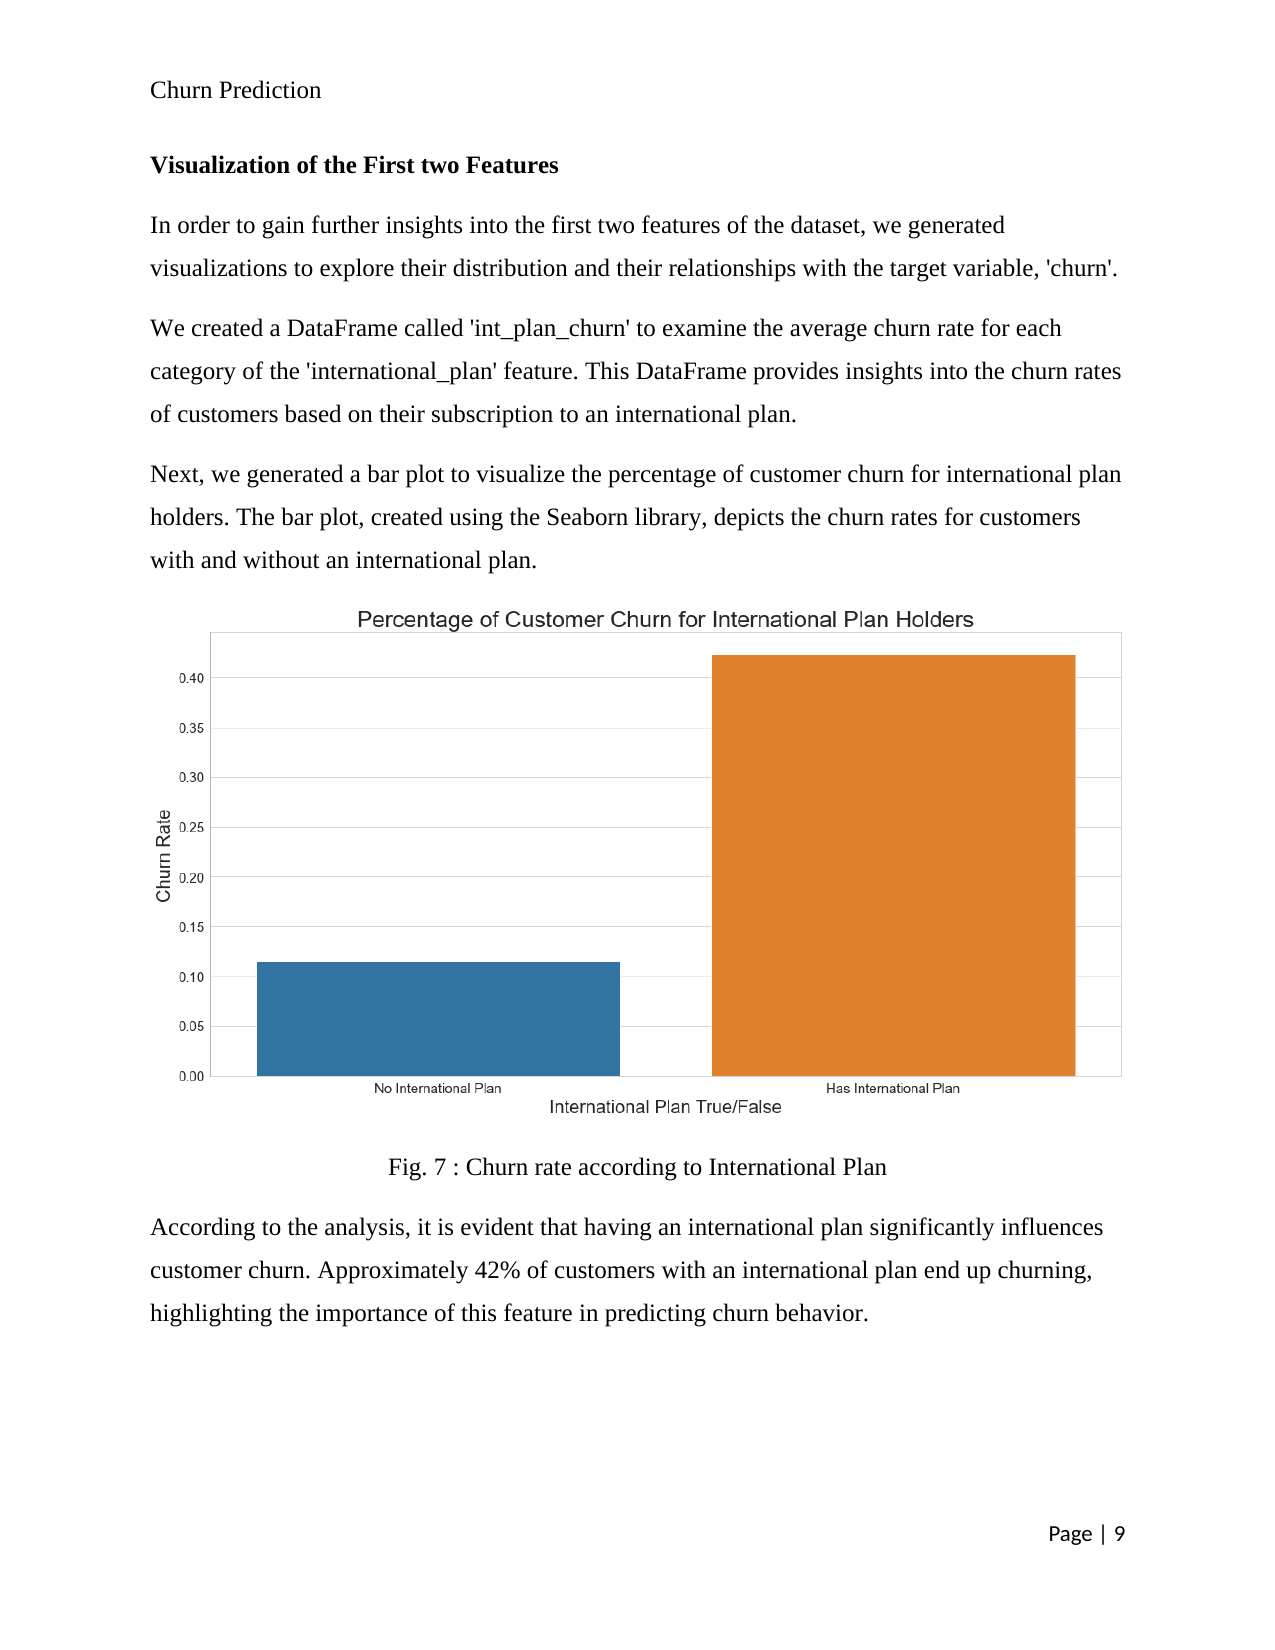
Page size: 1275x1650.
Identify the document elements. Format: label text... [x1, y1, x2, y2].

text According to the analysis, it is evident that having an international plan significantly influences customer churn. Approximately 42% of customers with an international plan end up churning, highlighting the importance of this feature in predicting churn behavior. [150, 1212, 1125, 1327]
text In order to gain further insights into the first two features of the dataset, we generated visualizations to explore their distribution and their relationships with the target variable, 'churn'. [150, 210, 1125, 282]
text We created a DataFrame called 'int_plan_churn' to examine the average churn rate for each category of the 'international_plan' feature. This DataFrame provides insights into the churn rates of customers based on their subscription to an international plan. [150, 313, 1125, 428]
text Next, we generated a bar plot to visualize the percentage of customer churn for international plan holders. The bar plot, created using the Seaborn library, depicts the churn rates for customers with and without an international plan. [150, 459, 1125, 574]
text Fig. 7 : Churn rate according to International Plan [150, 1152, 1125, 1181]
picture [150, 604, 1125, 1122]
text Visualization of the First two Features [150, 150, 1125, 179]
